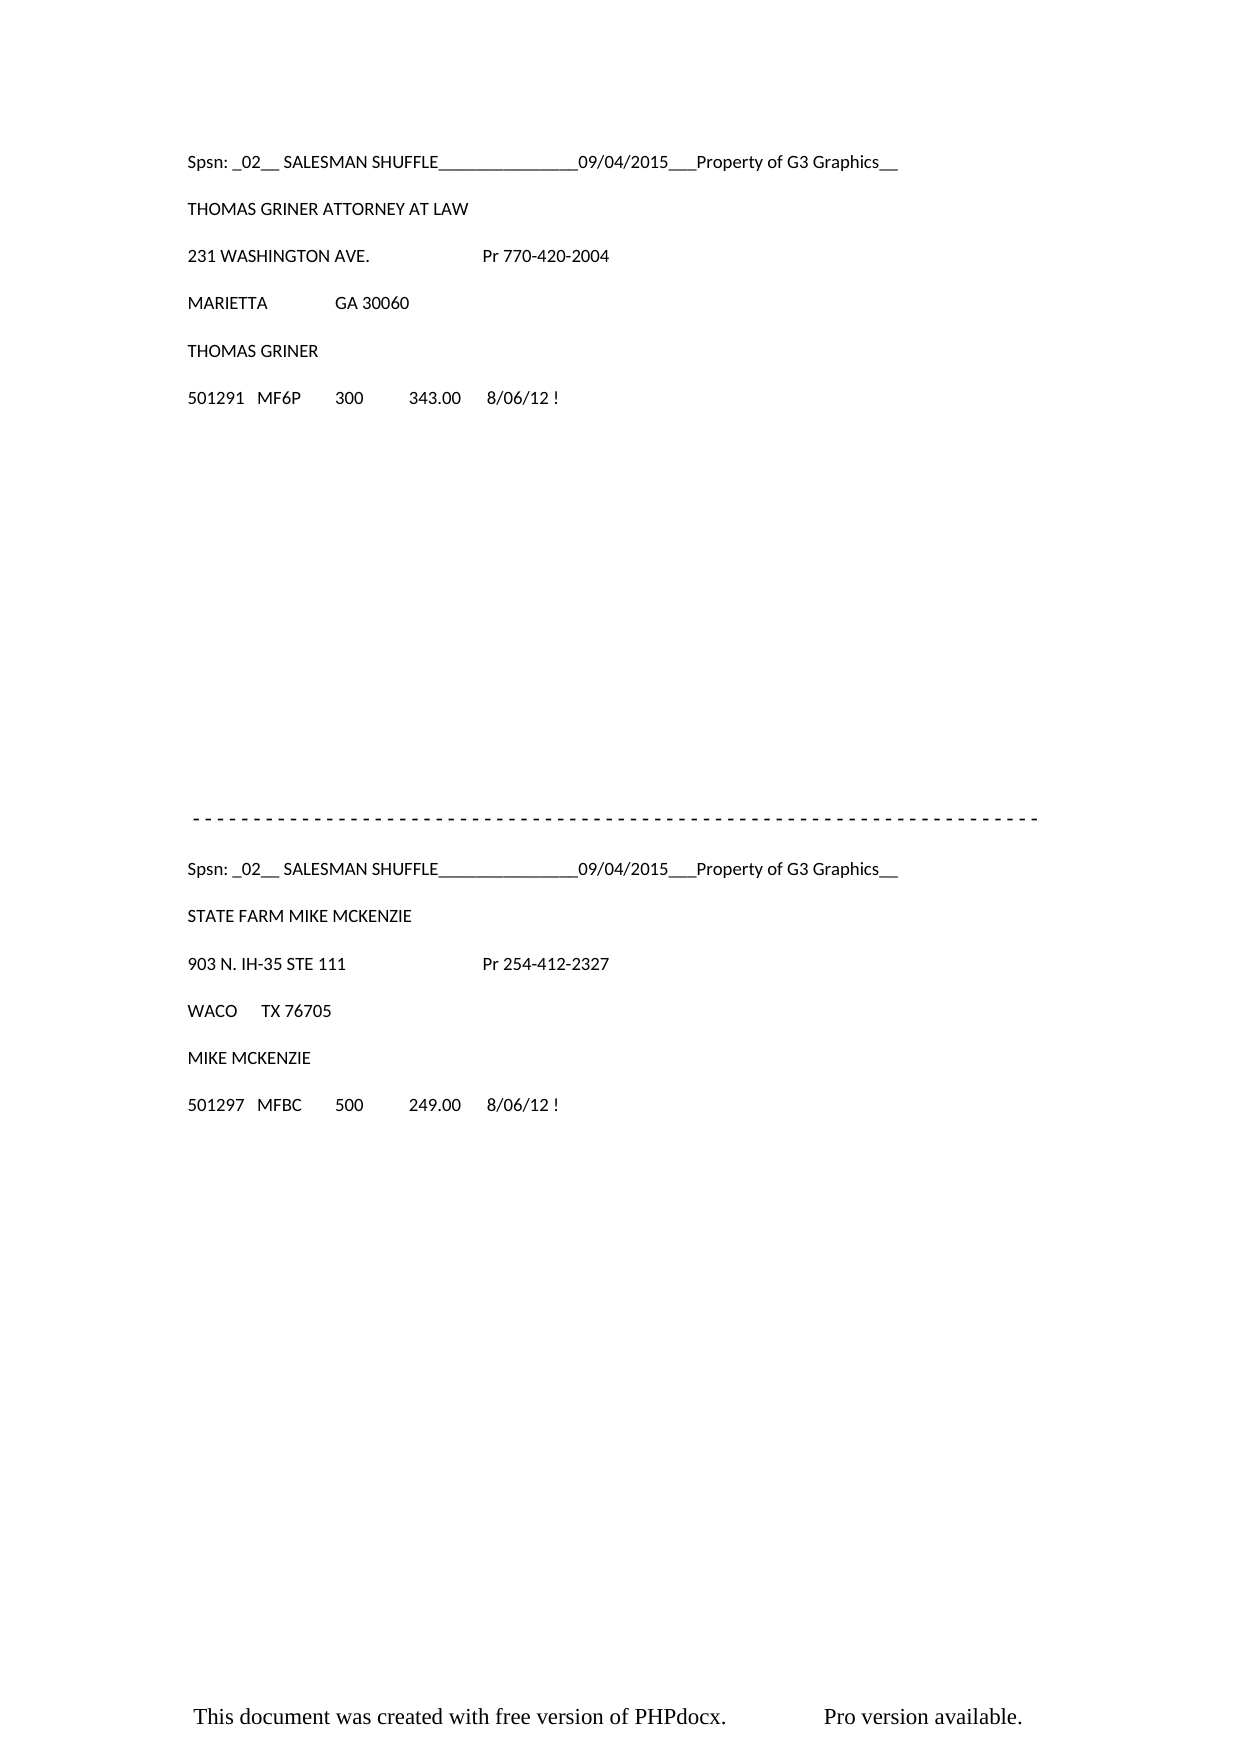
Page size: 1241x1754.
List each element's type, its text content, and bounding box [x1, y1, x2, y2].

text Spsn: _02__ SALESMAN SHUFFLE_______________09/04/2015___Property of G3 Graphics__ [187, 857, 1053, 880]
text 501291 MF6P 300 343.00 8/06/12 ! [187, 386, 1053, 409]
text 231 WASHINGTON AVE. Pr 770-420-2004 [187, 244, 1053, 267]
text WACO TX 76705 [187, 999, 1053, 1022]
text 903 N. IH-35 STE 111 Pr 254-412-2327 [187, 952, 1053, 974]
text 501297 MFBC 500 249.00 8/06/12 ! [187, 1093, 1053, 1116]
text MIKE MCKENZIE [187, 1046, 1053, 1069]
text THOMAS GRINER [187, 339, 1053, 362]
text MARIETTA GA 30060 [187, 292, 1053, 314]
text Spsn: _02__ SALESMAN SHUFFLE_______________09/04/2015___Property of G3 Graphics__ [187, 150, 1053, 173]
text - - - - - - - - - - - - - - - - - - - - - - - - - - - - - - - - - - - - - - - - - - - - - - - - - - - - - - - - - - - - - - - - - - - - - - [187, 804, 1053, 832]
text STATE FARM MIKE MCKENZIE [187, 904, 1053, 927]
text THOMAS GRINER ATTORNEY AT LAW [187, 197, 1053, 220]
